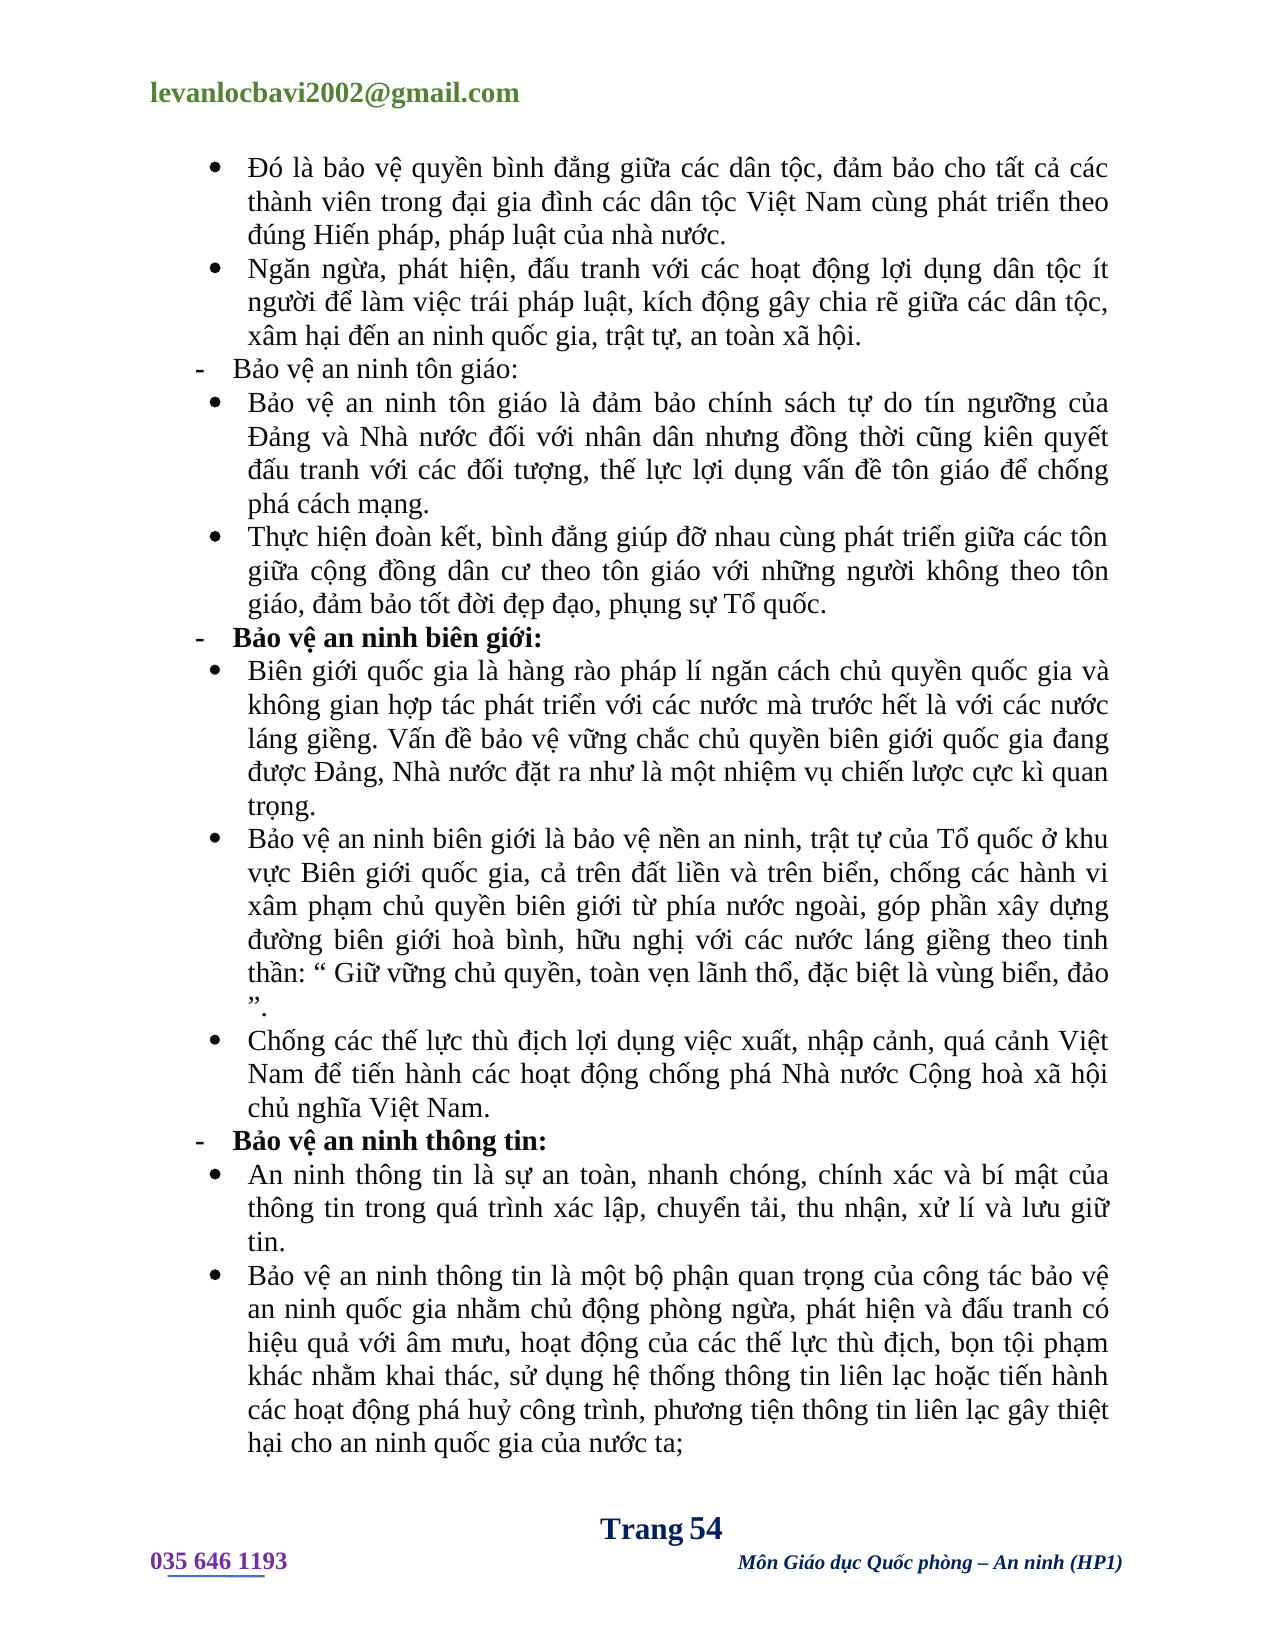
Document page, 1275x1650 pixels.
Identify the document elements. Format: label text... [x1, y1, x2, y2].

list An ninh thông tin là sự an toàn, nhanh chóng, chính xác và bí mật của thông tin trong quá trình xác lập, chuyển tải, thu nhận, xử lí và lưu giữ tin. [210, 1157, 1110, 1258]
list Đó là bảo vệ quyền bình đẳng giữa các dân tộc, đảm bảo cho tất cả các thành viên trong đại gia đình các dân tộc Việt Nam cùng phát triển theo đúng Hiến pháp, pháp luật của nhà nước. [210, 150, 1110, 251]
list Biên giới quốc gia là hàng rào pháp lí ngăn cách chủ quyền quốc gia và không gian hợp tác phát triển với các nước mà trước hết là với các nước láng giềng. Vấn đề bảo vệ vững chắc chủ quyền biên giới quốc gia đang được Đảng, Nhà nước đặt ra như là một nhiệm vụ chiến lược cực kì quan trọng. [210, 653, 1110, 821]
list Bảo vệ an ninh tôn giáo: [195, 351, 1110, 385]
list Bảo vệ an ninh tôn giáo là đảm bảo chính sách tự do tín ngưỡng của Đảng và Nhà nước đối với nhân dân nhưng đồng thời cũng kiên quyết đấu tranh với các đối tượng, thế lực lợi dụng vấn đề tôn giáo để chống phá cách mạng. [210, 385, 1110, 519]
list Chống các thế lực thù địch lợi dụng việc xuất, nhập cảnh, quá cảnh Việt Nam để tiến hành các hoạt động chống phá Nhà nước Cộng hoà xã hội chủ nghĩa Việt Nam. [210, 1023, 1110, 1123]
list Bảo vệ an ninh biên giới: [195, 620, 1110, 653]
list Thực hiện đoàn kết, bình đẳng giúp đỡ nhau cùng phát triển giữa các tôn giữa cộng đồng dân cư theo tôn giáo với những người không theo tôn giáo, đảm bảo tốt đời đẹp đạo, phụng sự Tổ quốc. [210, 519, 1110, 620]
list Bảo vệ an ninh thông tin: [195, 1123, 1110, 1157]
list Ngăn ngừa, phát hiện, đấu tranh với các hoạt động lợi dụng dân tộc ít người để làm việc trái pháp luật, kích động gây chia rẽ giữa các dân tộc, xâm hại đến an ninh quốc gia, trật tự, an toàn xã hội. [210, 251, 1110, 351]
list Bảo vệ an ninh thông tin là một bộ phận quan trọng của công tác bảo vệ an ninh quốc gia nhằm chủ động phòng ngừa, phát hiện và đấu tranh có hiệu quả với âm mưu, hoạt động của các thế lực thù địch, bọn tội phạm khác nhằm khai thác, sử dụng hệ thống thông tin liên lạc hoặc tiến hành các hoạt động phá huỷ công trình, phương tiện thông tin liên lạc gây thiệt hại cho an ninh quốc gia của nước ta; [210, 1258, 1110, 1459]
list Bảo vệ an ninh biên giới là bảo vệ nền an ninh, trật tự của Tổ quốc ở khu vực Biên giới quốc gia, cả trên đất liền và trên biển, chống các hành vi xâm phạm chủ quyền biên giới từ phía nước ngoài, góp phần xây dựng đường biên giới hoà bình, hữu nghị với các nước láng giềng theo tinh thần: “ Giữ vững chủ quyền, toàn vẹn lãnh thổ, đặc biệt là vùng biển, đảo ”. [210, 821, 1110, 1023]
